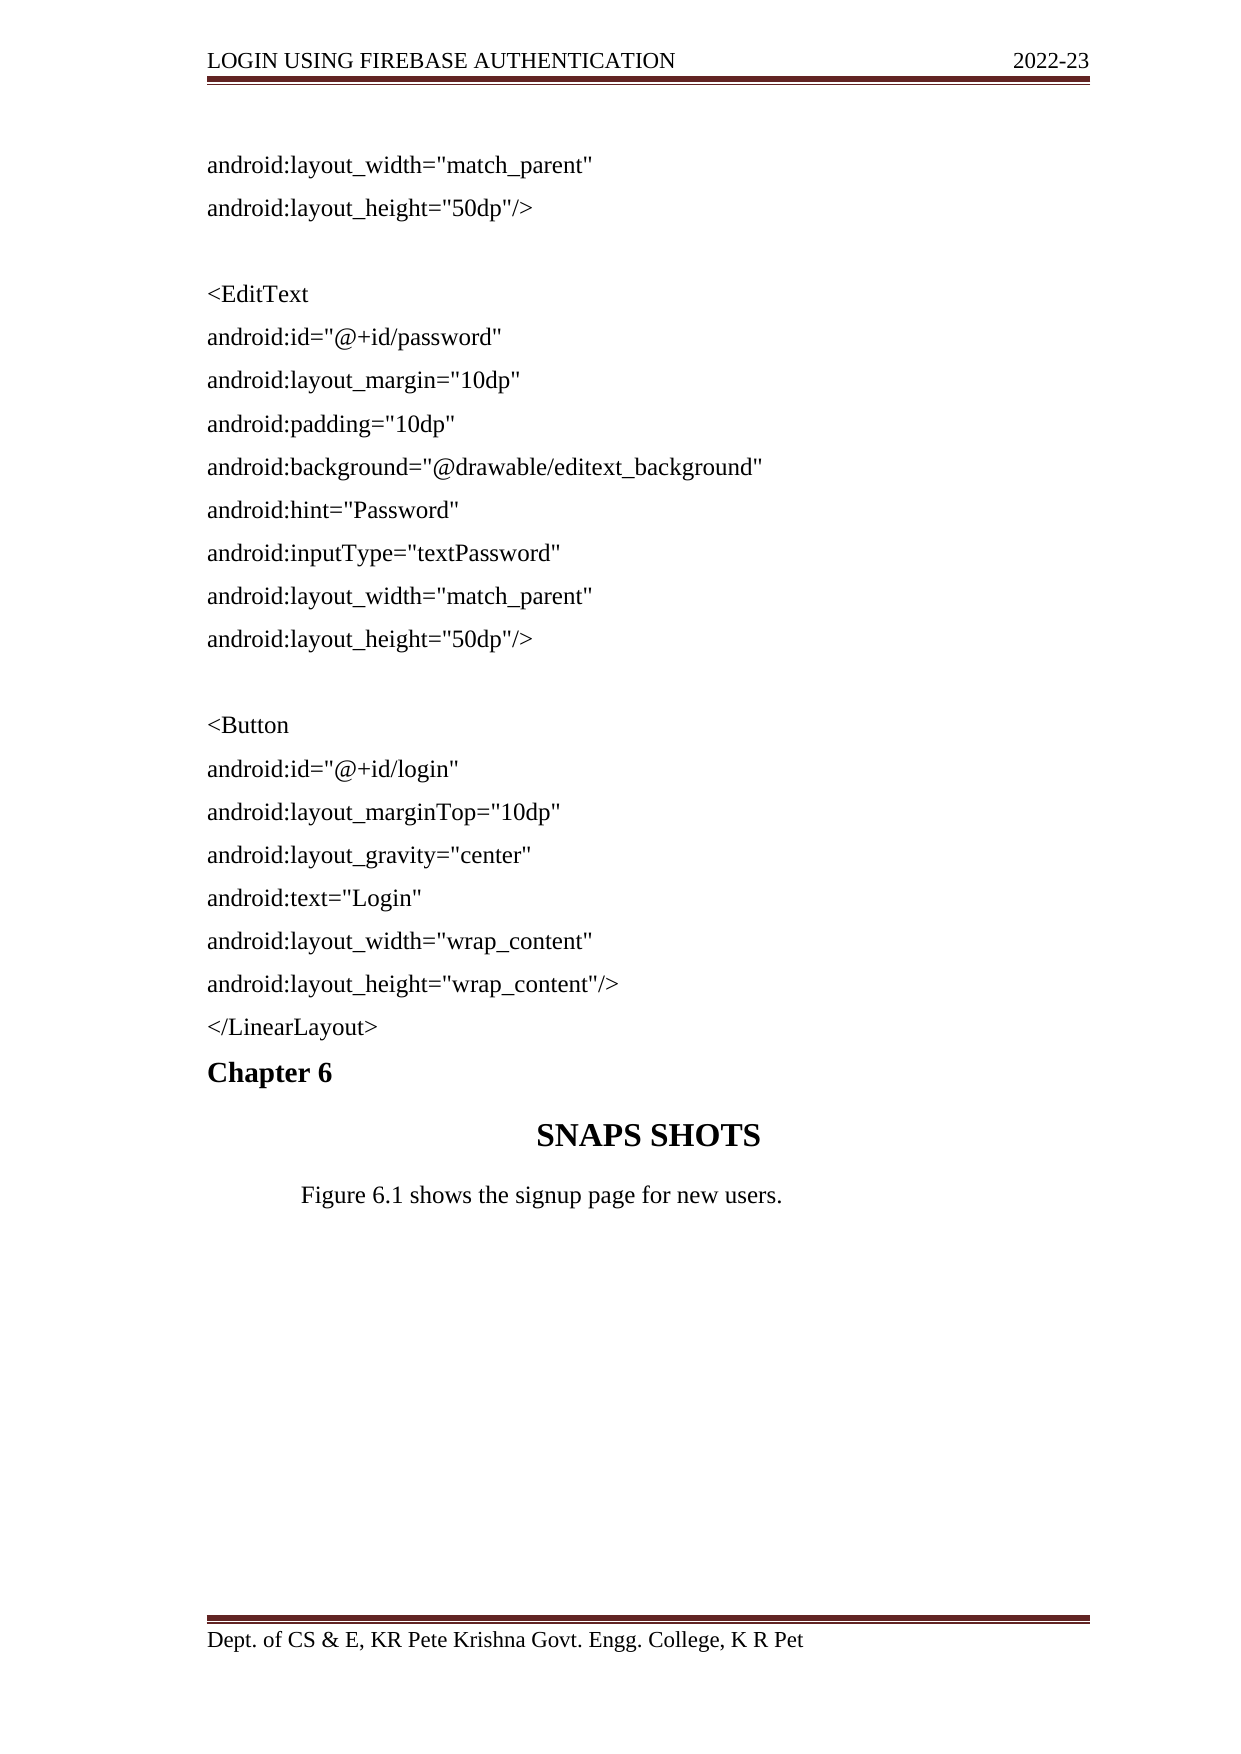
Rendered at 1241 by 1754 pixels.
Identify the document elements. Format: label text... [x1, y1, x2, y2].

text android:layout_width="wrap_content" [207, 926, 1090, 955]
text android:layout_height="50dp"/> [207, 193, 1090, 222]
text android:layout_width="match_parent" [207, 581, 1090, 610]
text android:padding="10dp" [207, 409, 1090, 437]
text android:inputType="textPassword" [207, 538, 1090, 567]
text android:layout_height="wrap_content"/> [207, 969, 1090, 998]
text </LinearLayout> [207, 1012, 1090, 1041]
text android:id="@+id/login" [207, 754, 1090, 782]
text android:text="Login" [207, 883, 1090, 912]
text android:layout_marginTop="10dp" [207, 797, 1090, 826]
text android:layout_margin="10dp" [207, 366, 1090, 394]
text android:layout_width="match_parent" [207, 150, 1090, 179]
text android:layout_gravity="center" [207, 840, 1090, 869]
text android:hint="Password" [207, 495, 1090, 524]
text android:layout_height="50dp"/> [207, 624, 1090, 653]
text Chapter 6 [207, 1056, 1090, 1089]
text SNAPS SHOTS [207, 1115, 1090, 1153]
text Figure 6.1 shows the signup page for new users. [207, 1180, 1090, 1209]
text <Button [207, 711, 1090, 739]
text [207, 452, 1090, 481]
text android:id="@+id/password" [207, 322, 1090, 351]
text <EditText [207, 279, 1090, 308]
